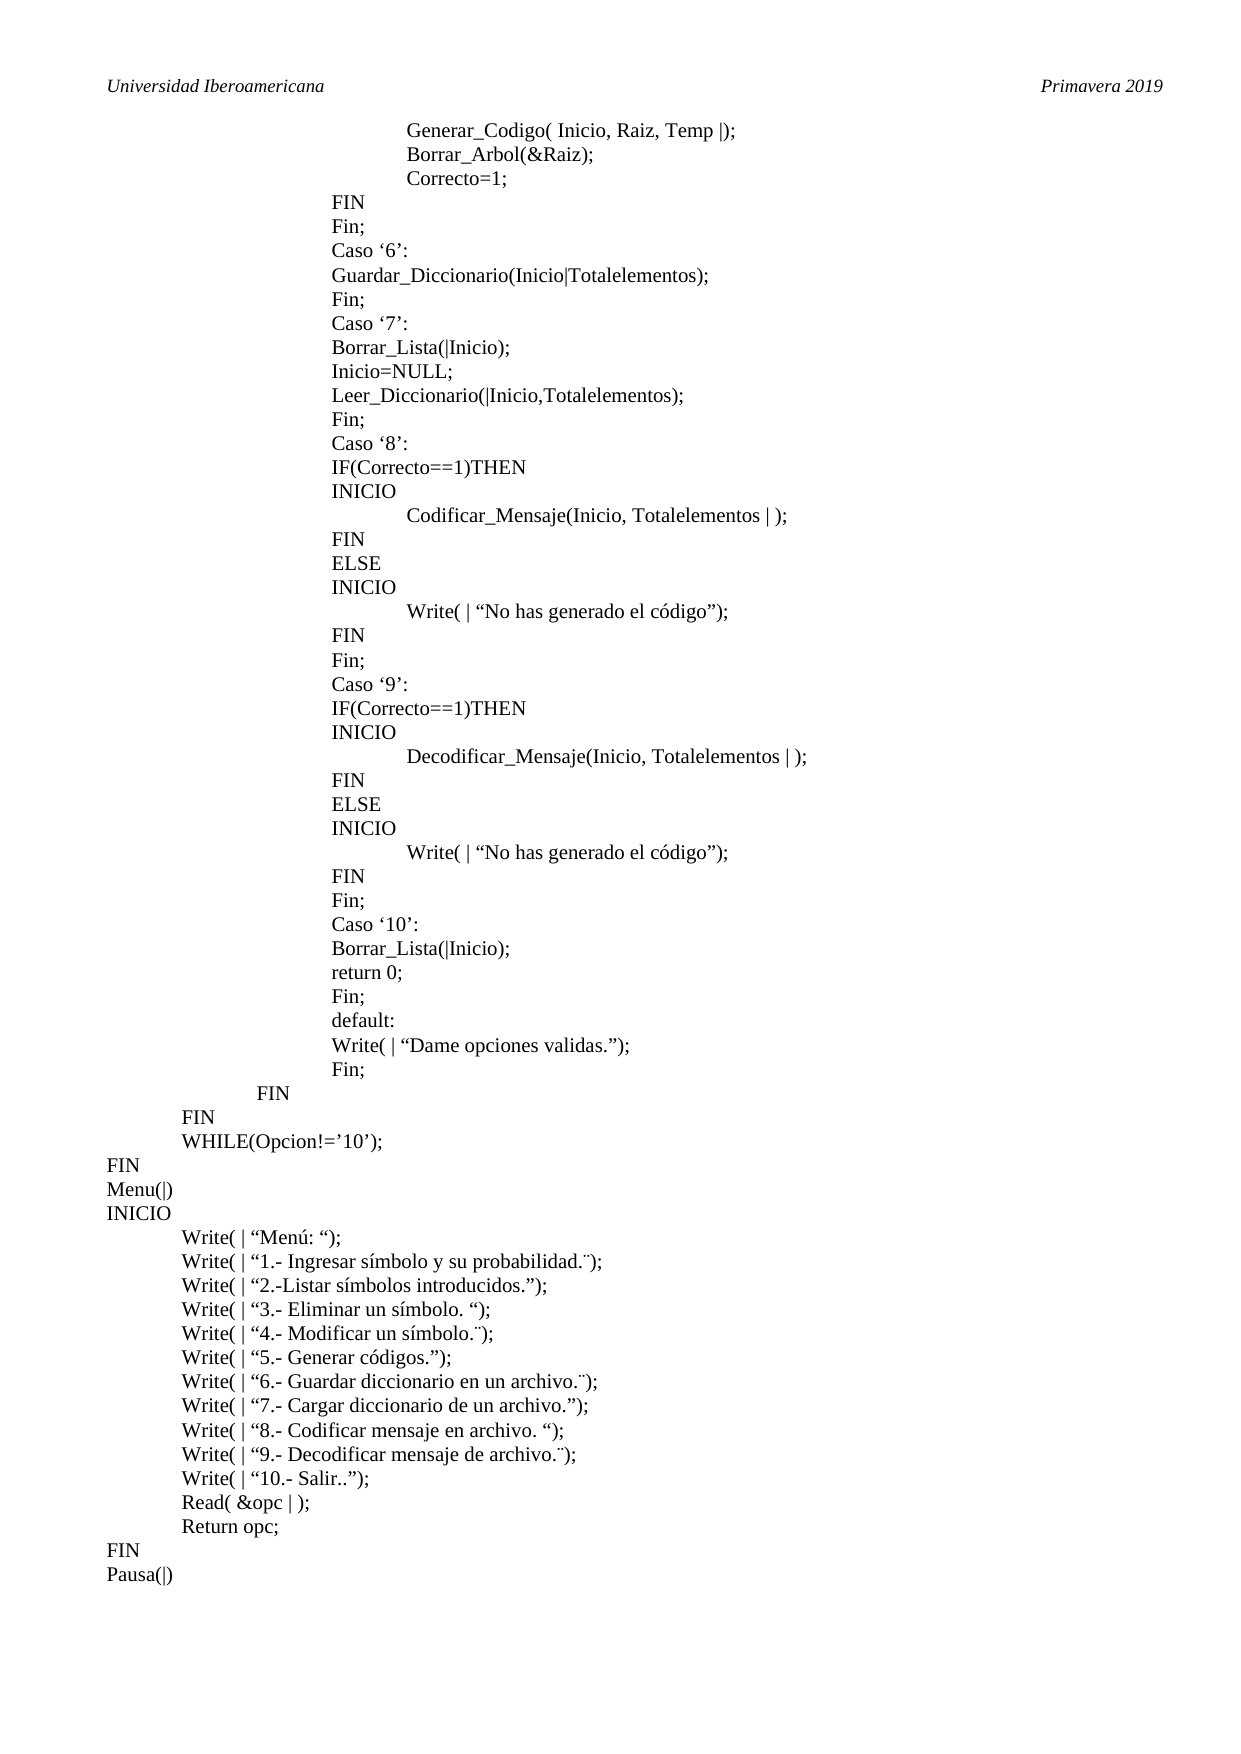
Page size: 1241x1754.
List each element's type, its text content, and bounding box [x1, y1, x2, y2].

text Decodificar_Mensaje(Inicio, Totalelementos | ); [106, 744, 1169, 768]
text ELSE [106, 792, 1169, 816]
text Write( | “Dame opciones validas.”); [106, 1032, 1169, 1057]
text Write( | “5.- Generar códigos.”); [106, 1345, 1169, 1369]
text Caso ‘9’: [106, 672, 1169, 696]
text Write( | “3.- Eliminar un símbolo. “); [106, 1297, 1169, 1321]
text INICIO [106, 479, 1169, 503]
text FIN [106, 864, 1169, 888]
text Borrar_Arbol(&Raiz); [331, 142, 1169, 166]
text Guardar_Diccionario(Inicio|Totalelementos); [106, 262, 1169, 287]
text Write( | “8.- Codificar mensaje en archivo. “); [106, 1417, 1169, 1442]
text IF(Correcto==1)THEN [256, 696, 1169, 720]
text Write( | “10.- Salir..”); [106, 1466, 1169, 1490]
text Generar_Codigo( Inicio, Raiz, Temp |); [331, 118, 1169, 142]
text FIN [106, 1105, 1169, 1129]
text Caso ‘10’: [106, 912, 1169, 936]
text Read( &opc | ); [106, 1490, 1169, 1514]
text FIN [106, 190, 1169, 214]
text FIN [106, 1538, 1169, 1562]
text Fin; [106, 888, 1169, 912]
text Borrar_Lista(|Inicio); [106, 936, 1169, 960]
text Caso ‘8’: [106, 431, 1169, 455]
text Borrar_Lista(|Inicio); [106, 335, 1169, 359]
text ELSE [106, 551, 1169, 575]
text FIN [106, 527, 1169, 551]
text Fin; [106, 287, 1169, 311]
text Codificar_Mensaje(Inicio, Totalelementos | ); [106, 503, 1169, 527]
text Write( | “No has generado el código”); [106, 840, 1169, 864]
text return 0; [106, 960, 1169, 984]
text Fin; [106, 1057, 1169, 1081]
text IF(Correcto==1)THEN [106, 455, 1169, 479]
text Correcto=1; [331, 166, 1169, 190]
text Leer_Diccionario(|Inicio,Totalelementos); [106, 383, 1169, 407]
text Write( | “Menú: “); [106, 1225, 1169, 1249]
text INICIO [106, 720, 1169, 744]
text Fin; [106, 214, 1169, 238]
text FIN [106, 623, 1169, 647]
text Write( | “6.- Guardar diccionario en un archivo.¨); [106, 1369, 1169, 1393]
text WHILE(Opcion!=’10’); [106, 1129, 1169, 1153]
text Caso ‘7’: [106, 311, 1169, 335]
text Write( | “9.- Decodificar mensaje de archivo.¨); [106, 1442, 1169, 1466]
text Write( | “1.- Ingresar símbolo y su probabilidad.¨); [106, 1249, 1169, 1273]
text Fin; [106, 647, 1169, 672]
text Menu(|) [106, 1177, 1169, 1201]
text Caso ‘6’: [106, 238, 1169, 262]
text Write( | “4.- Modificar un símbolo.¨); [106, 1321, 1169, 1345]
text Inicio=NULL; [106, 359, 1169, 383]
text INICIO [106, 575, 1169, 599]
text FIN [106, 768, 1169, 792]
text FIN [106, 1081, 1169, 1105]
text Fin; [106, 984, 1169, 1008]
text INICIO [106, 1201, 1169, 1225]
text Fin; [106, 407, 1169, 431]
text Write( | “7.- Cargar diccionario de un archivo.”); [106, 1393, 1169, 1417]
text INICIO [106, 816, 1169, 840]
text FIN [106, 1153, 1169, 1177]
text Return opc; [106, 1514, 1169, 1538]
text Write( | “2.-Listar símbolos introducidos.”); [106, 1273, 1169, 1297]
text Write( | “No has generado el código”); [106, 599, 1169, 623]
text Pausa(|) [106, 1562, 1165, 1586]
text default: [106, 1008, 1169, 1032]
